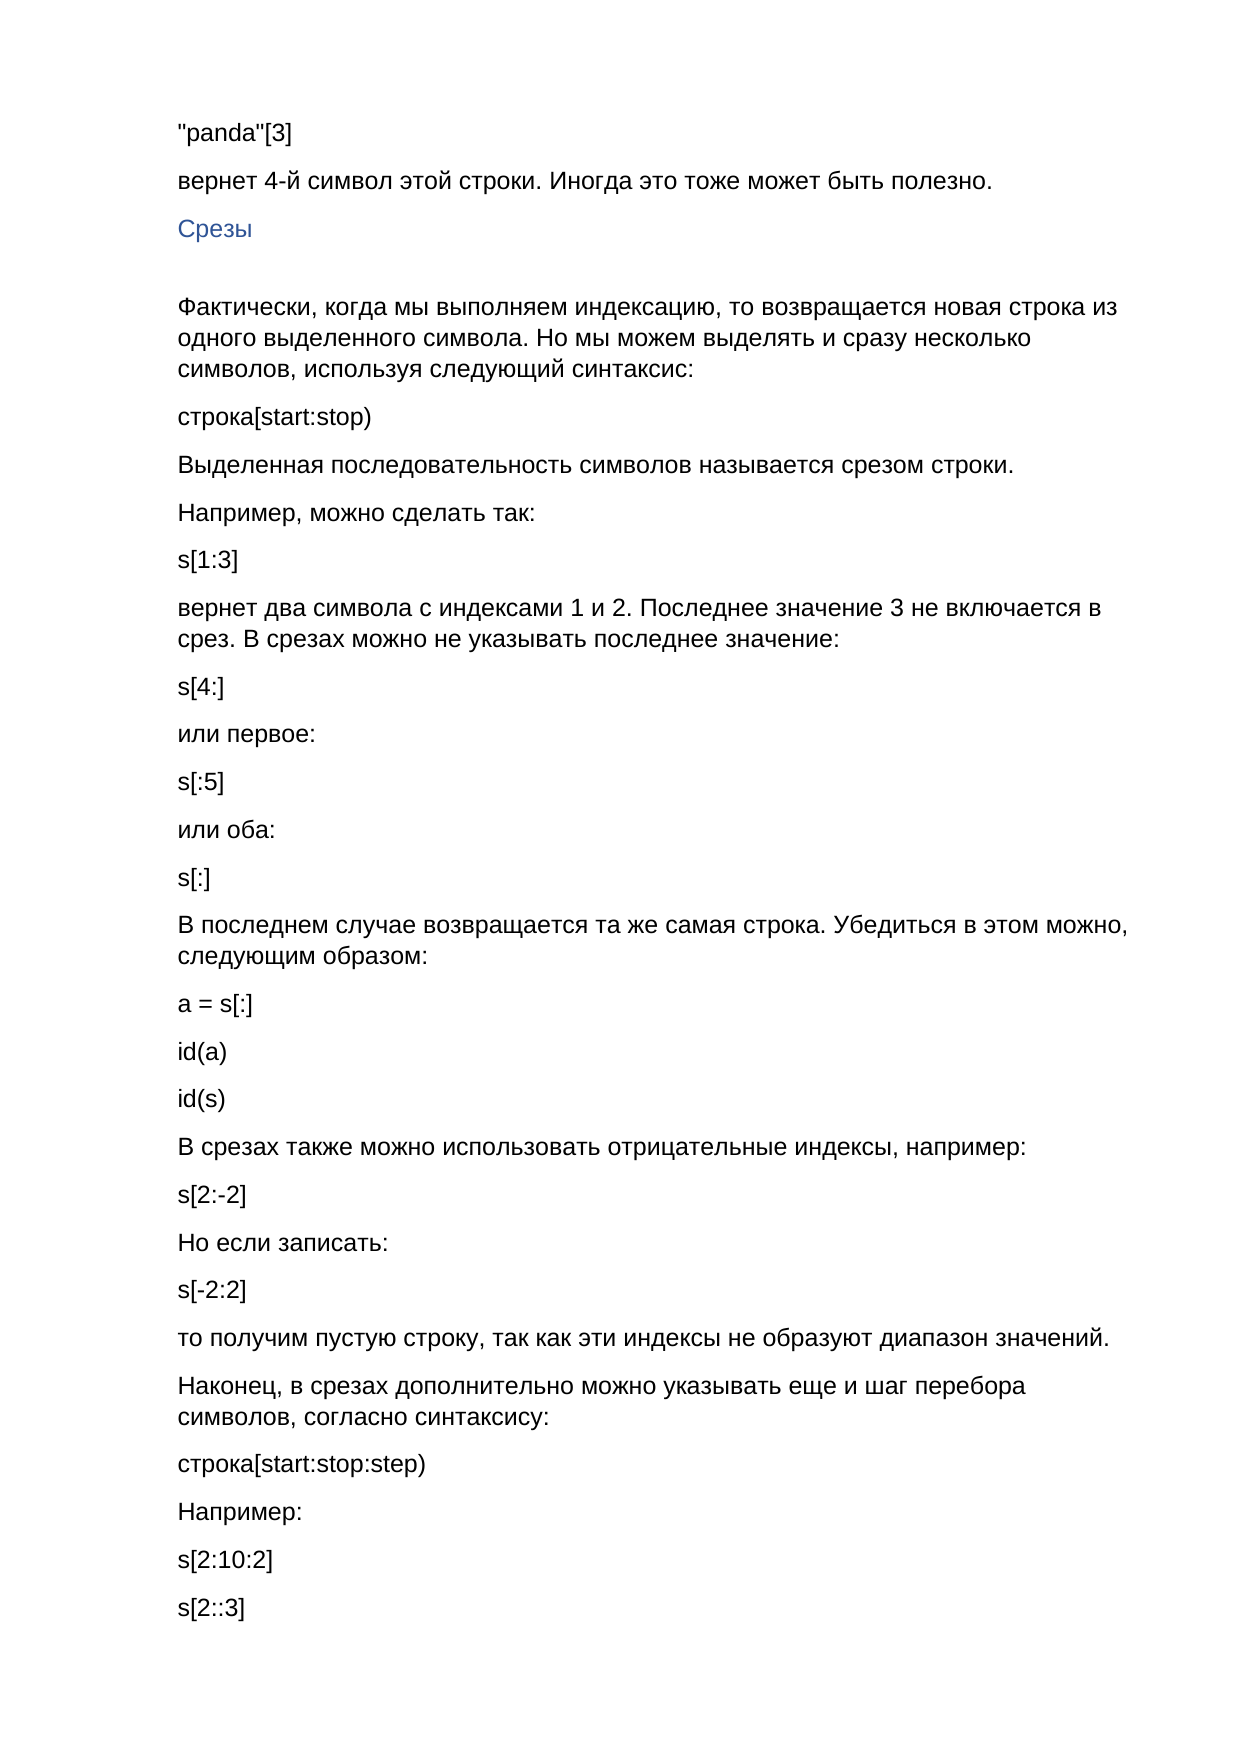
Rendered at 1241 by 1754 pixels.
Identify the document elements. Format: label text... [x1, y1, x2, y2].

text Например, можно сделать так: [177, 497, 1152, 526]
text s[4:] [177, 672, 1152, 700]
subtitle Срезы [177, 213, 1152, 242]
text строка[start:stop:step) [177, 1449, 1152, 1478]
text "panda"[3] [177, 118, 1152, 147]
text то получим пустую строку, так как эти индексы не образуют диапазон значений. [177, 1323, 1152, 1352]
text В последнем случае возвращается та же самая строка. Убедиться в этом можно, следующим образом: [177, 910, 1152, 970]
text Выделенная последовательность символов называется срезом строки. [177, 450, 1152, 478]
text строка[start:stop) [177, 402, 1152, 431]
text id(s) [177, 1084, 1152, 1113]
text Но если записать: [177, 1227, 1152, 1256]
text id(a) [177, 1037, 1152, 1065]
text s[1:3] [177, 545, 1152, 574]
text Например: [177, 1497, 1152, 1526]
text вернет 4-й символ этой строки. Иногда это тоже может быть полезно. [177, 166, 1152, 194]
text s[2:10:2] [177, 1545, 1152, 1573]
text s[2:-2] [177, 1180, 1152, 1208]
text или первое: [177, 719, 1152, 748]
text s[-2:2] [177, 1275, 1152, 1304]
text s[:] [177, 862, 1152, 891]
text Фактически, когда мы выполняем индексацию, то возвращается новая строка из одного выделенного символа. Но мы можем выделять и сразу несколько символов, используя следующий синтаксис: [177, 292, 1152, 383]
text вернет два символа с индексами 1 и 2. Последнее значение 3 не включается в срез. В срезах можно не указывать последнее значение: [177, 593, 1152, 653]
text Наконец, в срезах дополнительно можно указывать еще и шаг перебора символов, согласно синтаксису: [177, 1371, 1152, 1430]
text s[2::3] [177, 1592, 1152, 1621]
text a = s[:] [177, 989, 1152, 1018]
text или оба: [177, 815, 1152, 843]
text s[:5] [177, 767, 1152, 796]
text В срезах также можно использовать отрицательные индексы, например: [177, 1132, 1152, 1161]
